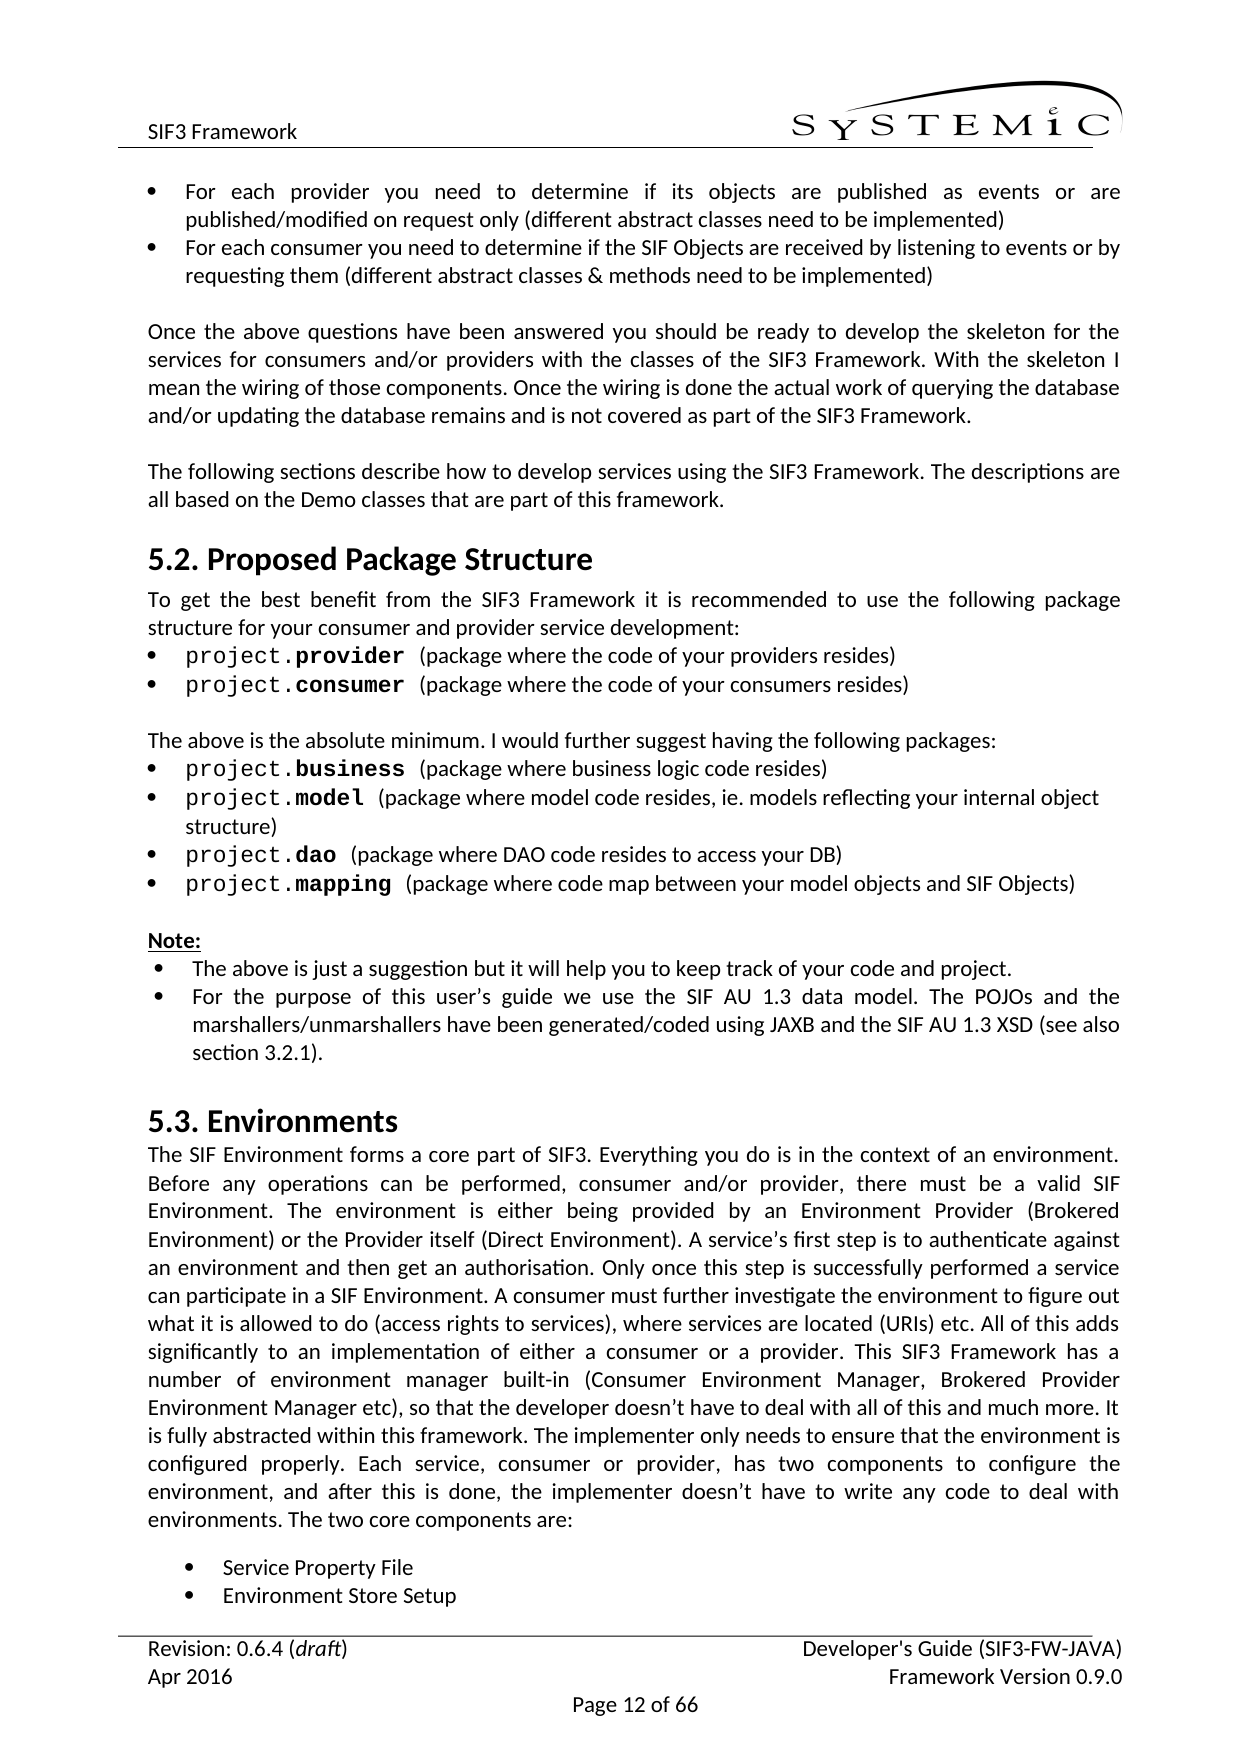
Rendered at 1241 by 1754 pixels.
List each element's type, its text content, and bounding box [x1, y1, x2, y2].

text Once the above questions have been answered you should be ready to develop the skeleton for the services for consumers and/or providers with the classes of the SIF3 Framework. With the skeleton I mean the wiring of those components. Once the wiring is done the actual work of querying the database and/or updating the database remains and is not covered as part of the SIF3 Framework. [148, 317, 1122, 429]
list The above is just a suggestion but it will help you to keep track of your code and project. [154, 954, 1122, 982]
text The SIF Environment forms a core part of SIF3. Everything you do is in the context of an environment. Before any operations can be performed, consumer and/or provider, there must be a valid SIF Environment. The environment is either being provided by an Environment Provider (Brokered Environment) or the Provider itself (Direct Environment). A service’s first step is to authenticate against an environment and then get an authorisation. Only once this step is successfully performed a service can participate in a SIF Environment. A consumer must further investigate the environment to figure out what it is allowed to do (access rights to services), where services are located (URIs) etc. All of this adds significantly to an implementation of either a consumer or a provider. This SIF3 Framework has a number of environment manager built-in (Consumer Environment Manager, Brokered Provider Environment Manager etc), so that the developer doesn’t have to deal with all of this and much more. It is fully abstracted within this framework. The implementer only needs to ensure that the environment is configured properly. Each service, consumer or provider, has two components to configure the environment, and after this is done, the implementer doesn’t have to write any code to deal with environments. The two core components are: [148, 1141, 1122, 1533]
list project.provider (package where the code of your providers resides) [148, 641, 1122, 671]
text The following sections describe how to develop services using the SIF3 Framework. The descriptions are all based on the Demo classes that are part of this framework. [148, 457, 1122, 513]
subtitle Proposed Package Structure [148, 538, 1122, 579]
list project.consumer (package where the code of your consumers resides) [148, 671, 1122, 700]
text Note: [148, 926, 1122, 954]
text To get the best benefit from the SIF3 Framework it is recommended to use the following package structure for your consumer and provider service development: [148, 585, 1122, 641]
list For each consumer you need to determine if the SIF Objects are received by listening to events or by requesting them (different abstract classes & methods need to be implemented) [148, 233, 1122, 289]
list project.mapping (package where code map between your model objects and SIF Objects) [148, 869, 1122, 898]
list Service Property File [185, 1553, 1122, 1581]
list For each provider you need to determine if its objects are published as events or are published/modified on request only (different abstract classes need to be implemented) [148, 177, 1122, 233]
list project.model (package where model code resides, ie. models reflecting your internal object structure) [148, 783, 1122, 840]
list project.dao (package where DAO code resides to access your DB) [148, 840, 1122, 869]
list For the purpose of this user’s guide we use the SIF AU 1.3 data model. The POJOs and the marshallers/unmarshallers have been generated/coded using JAXB and the SIF AU 1.3 XSD (see also section 3.2.1). [154, 982, 1122, 1067]
list Environment Store Setup [185, 1581, 1122, 1609]
picture [792, 80, 1123, 140]
text The above is the absolute minimum. I would further suggest having the following packages: [148, 726, 1122, 754]
list project.business (package where business logic code resides) [148, 754, 1122, 783]
subtitle Environments [148, 1100, 1122, 1141]
